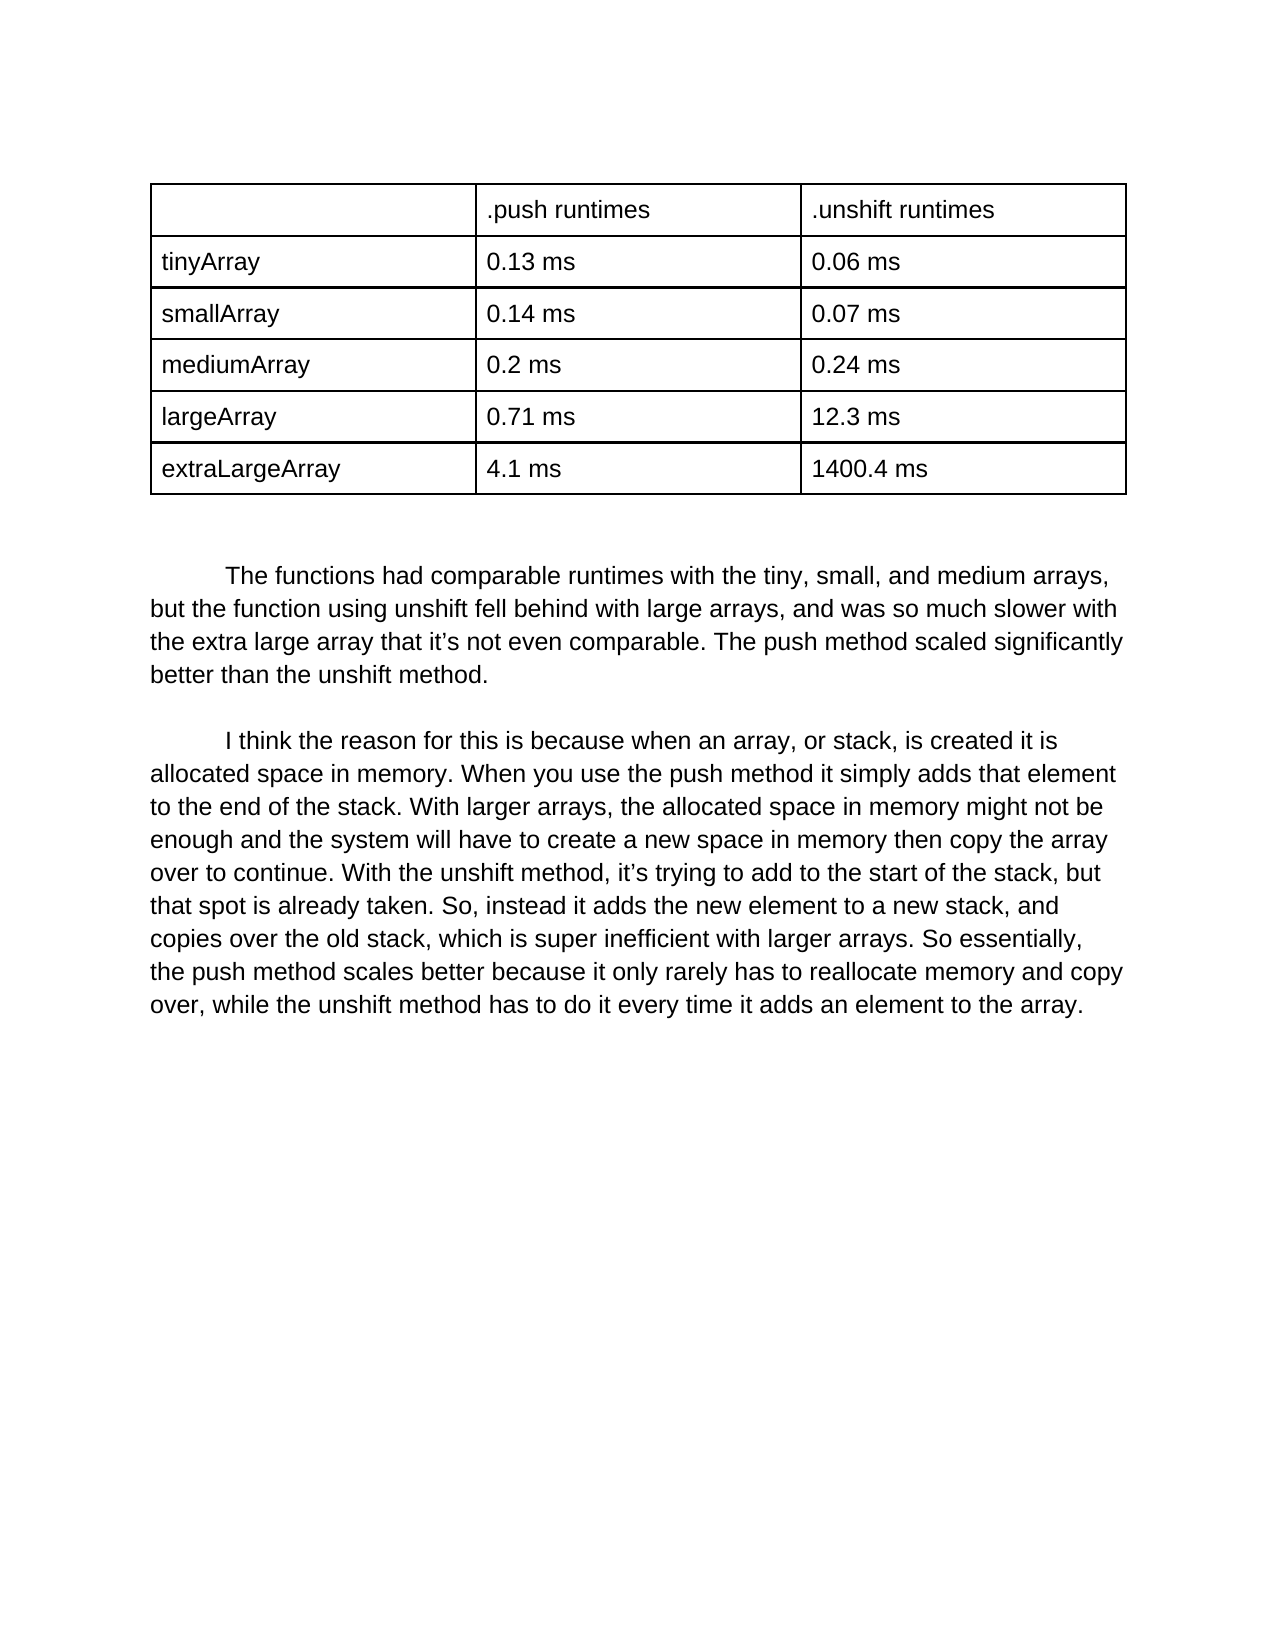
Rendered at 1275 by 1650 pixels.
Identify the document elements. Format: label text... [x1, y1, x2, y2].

table_cell largeArray [152, 392, 475, 441]
text The functions had comparable runtimes with the tiny, small, and medium arrays, but the function using unshift fell behind with large arrays, and was so much slower with the extra large array that it’s not even comparable. The push method scaled significantly better than the unshift method. [150, 561, 1125, 689]
table_cell 0.06 ms [802, 237, 1125, 286]
table_header .unshift runtimes [802, 185, 1125, 235]
table_cell tinyArray [152, 237, 475, 286]
table_header [152, 185, 475, 235]
table_cell mediumArray [152, 340, 475, 390]
table_cell 1400.4 ms [802, 444, 1125, 493]
table_cell smallArray [152, 289, 475, 338]
table_cell 0.13 ms [477, 237, 800, 286]
table_cell 0.2 ms [477, 340, 800, 390]
table_header .push runtimes [477, 185, 800, 235]
text I think the reason for this is because when an array, or stack, is created it is allocated space in memory. When you use the push method it simply adds that element to the end of the stack. With larger arrays, the allocated space in memory might not be enough and the system will have to create a new space in memory then copy the array over to continue. With the unshift method, it’s trying to add to the start of the stack, but that spot is already taken. So, instead it adds the new element to a new stack, and copies over the old stack, which is super inefficient with larger arrays. So essentially, the push method scales better because it only rarely has to reallocate memory and copy over, while the unshift method has to do it every time it adds an element to the array. [150, 726, 1125, 1019]
table_cell 0.24 ms [802, 340, 1125, 390]
table_cell 0.14 ms [477, 289, 800, 338]
table_cell 4.1 ms [477, 444, 800, 493]
table_cell 0.07 ms [802, 289, 1125, 338]
table_cell 0.71 ms [477, 392, 800, 441]
table_cell 12.3 ms [802, 392, 1125, 441]
table_cell extraLargeArray [152, 444, 475, 493]
